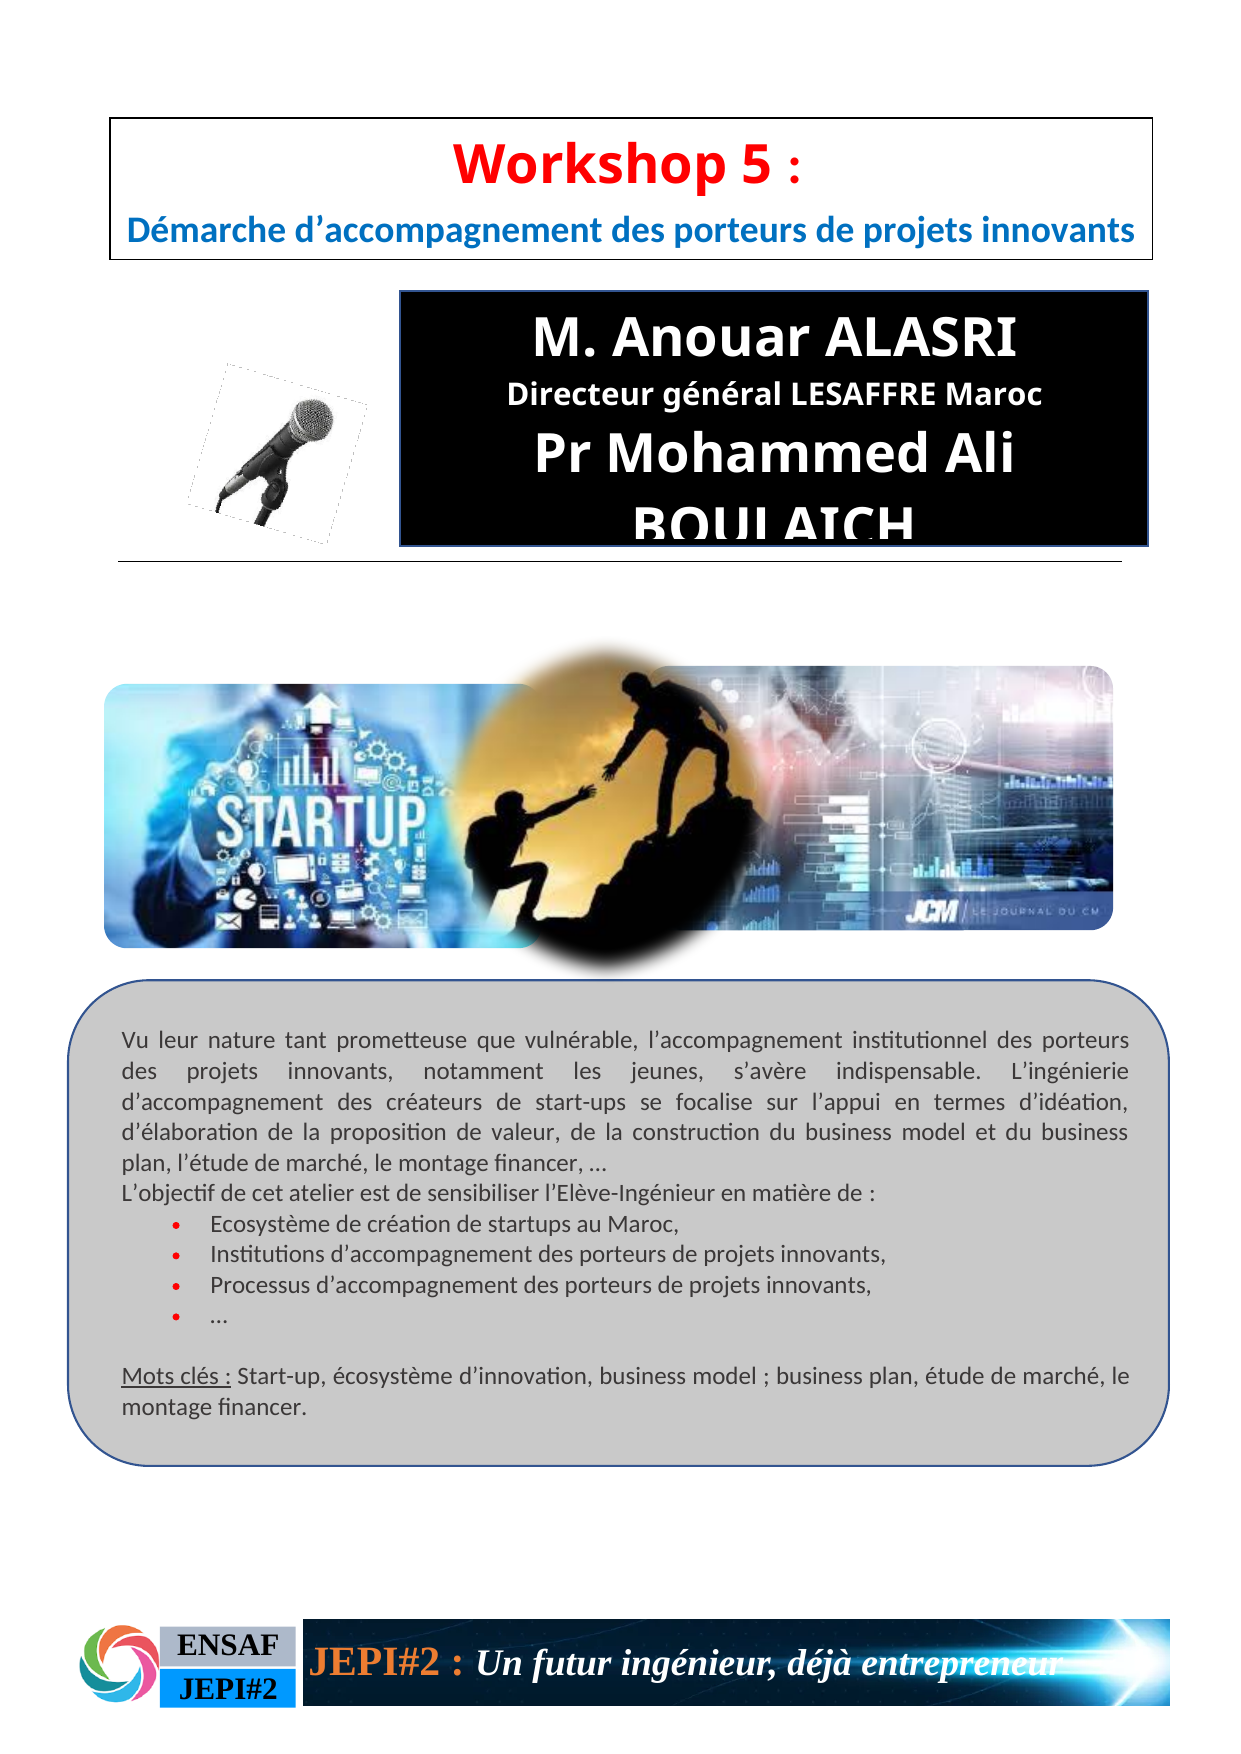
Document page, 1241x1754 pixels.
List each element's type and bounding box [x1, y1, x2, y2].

picture [104, 664, 1114, 955]
picture [303, 1619, 1170, 1706]
picture [186, 364, 367, 544]
picture [66, 1612, 172, 1715]
